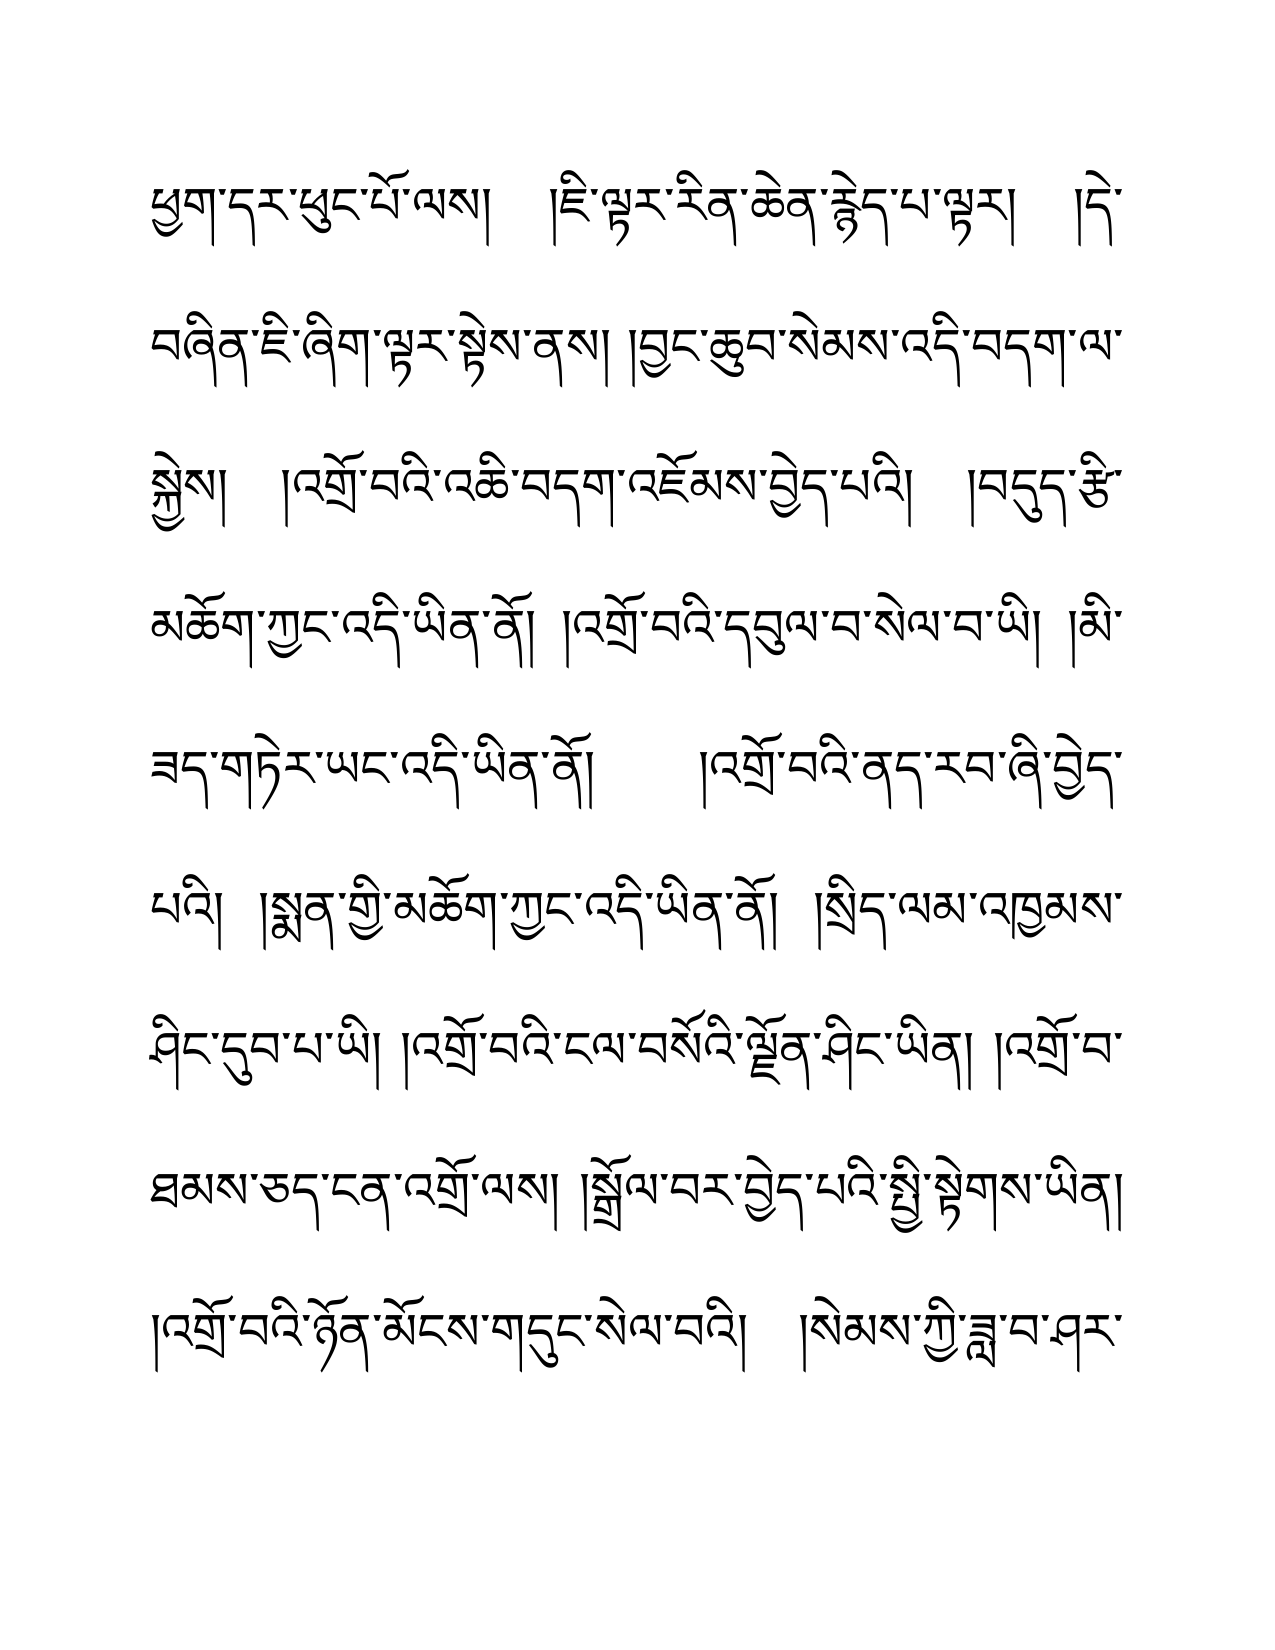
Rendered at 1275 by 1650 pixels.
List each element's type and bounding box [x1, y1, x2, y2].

text [150, 150, 1125, 1417]
